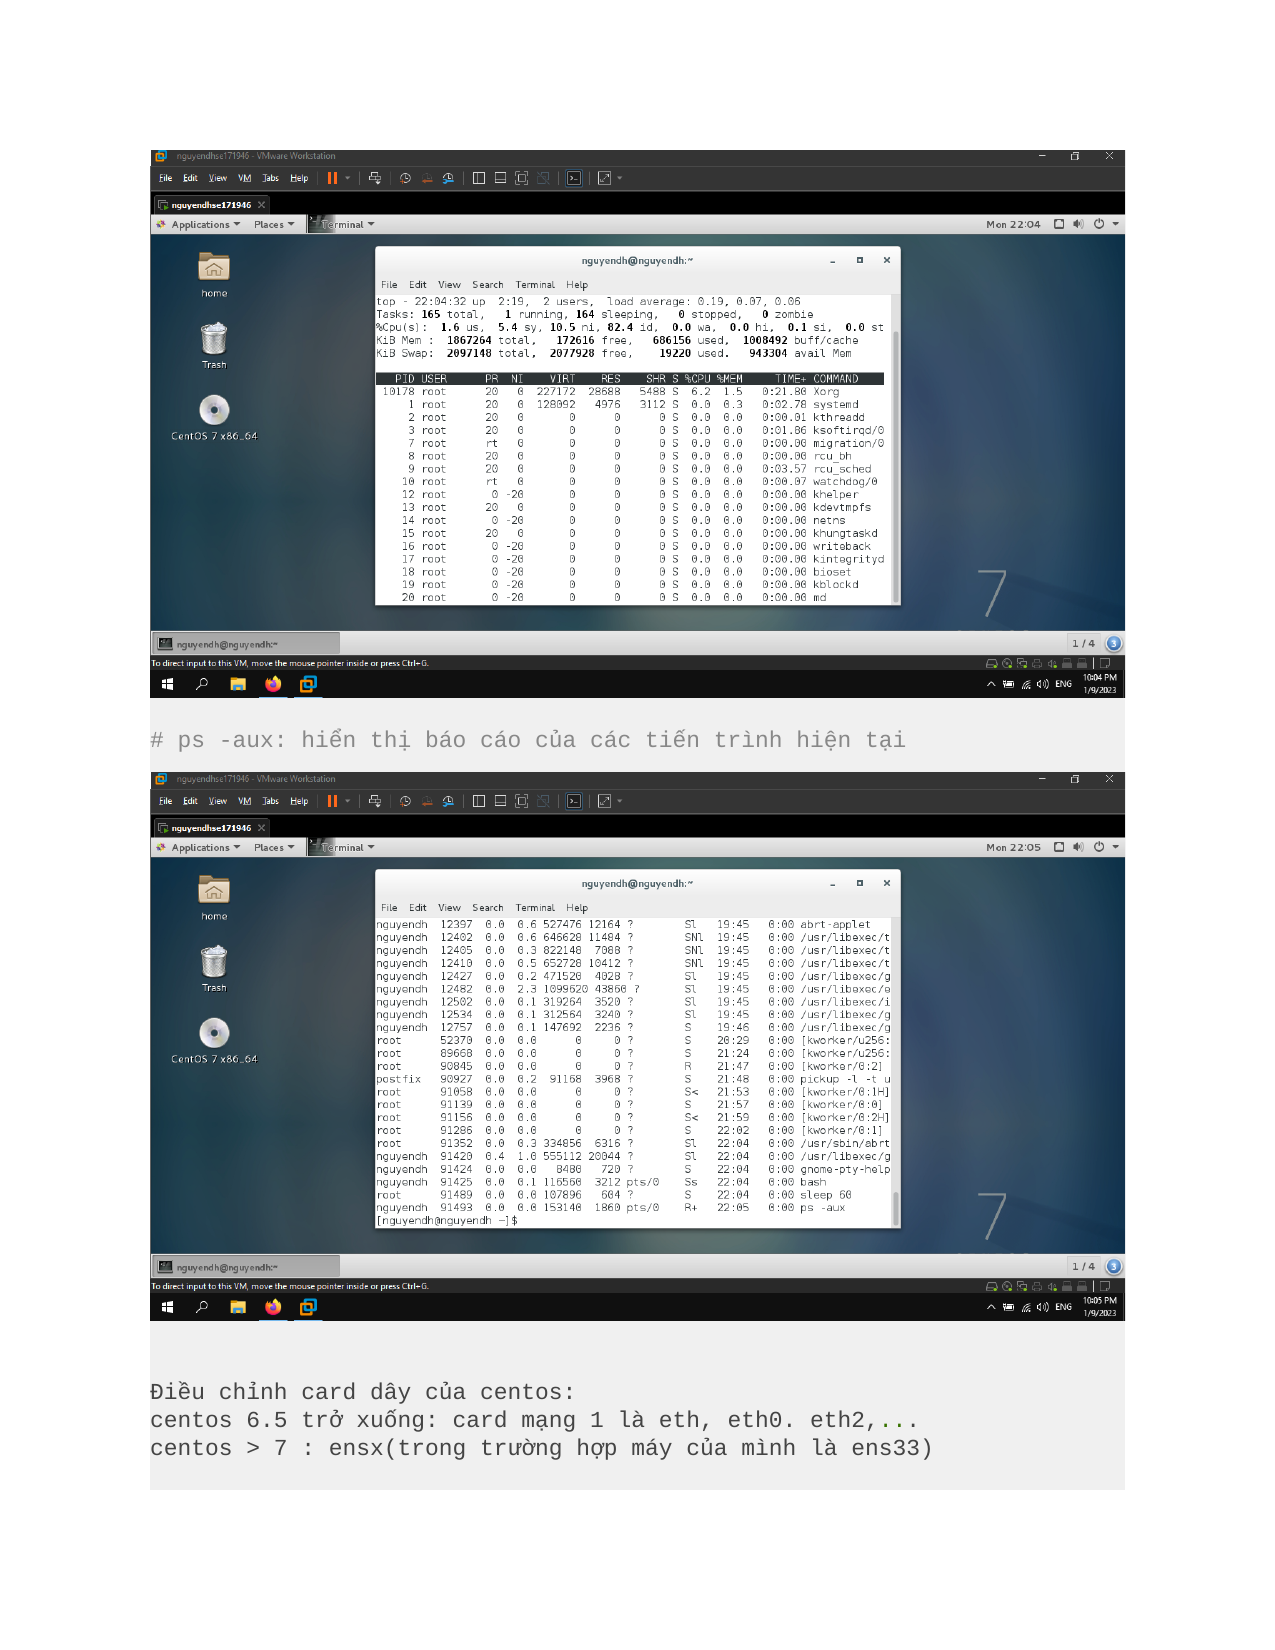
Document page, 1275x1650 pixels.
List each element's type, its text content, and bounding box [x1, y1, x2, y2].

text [150, 1321, 1125, 1490]
picture [150, 150, 1125, 698]
picture [150, 772, 1125, 1321]
text # ps -aux: hiển thị báo cáo của các tiến trình hiện tại [150, 698, 1125, 754]
